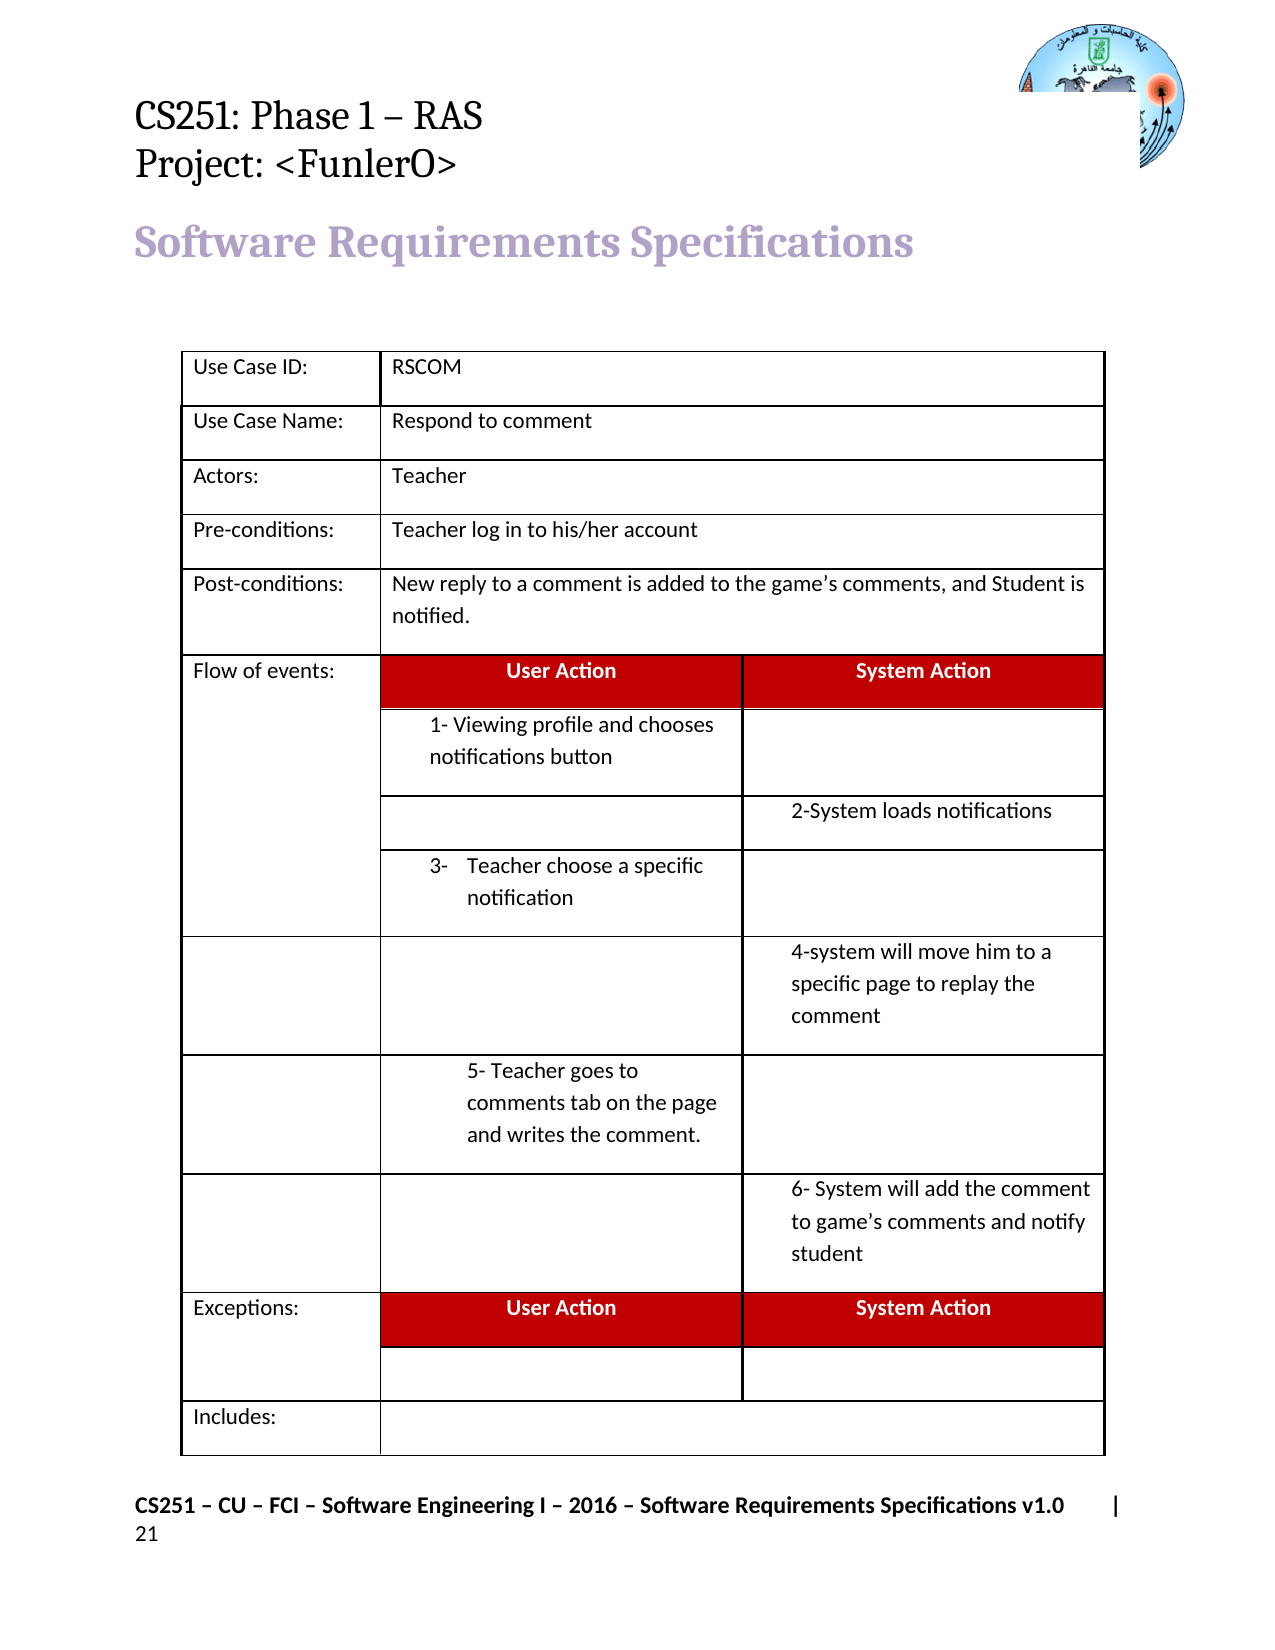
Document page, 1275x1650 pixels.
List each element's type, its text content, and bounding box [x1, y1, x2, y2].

table_cell [183, 937, 380, 1054]
table_cell Use Case Name: [183, 407, 380, 459]
table_cell 5- Teacher goes to comments tab on the page and writes the comment. [381, 1056, 741, 1173]
table_cell 6- System will add the comment to game’s comments and notify student [744, 1175, 1103, 1292]
table_cell [744, 1348, 1103, 1400]
table_cell 2-System loads notifications [744, 797, 1103, 849]
table_cell Teacher log in to his/her account [381, 515, 1103, 568]
table_cell User Action [381, 656, 741, 708]
table_cell [744, 851, 1103, 936]
table_cell [381, 1402, 1103, 1454]
table_cell [381, 1175, 741, 1292]
table_cell 4-system will move him to a specific page to replay the comment [744, 937, 1103, 1054]
table_cell Respond to comment [381, 407, 1103, 459]
table_cell Post-conditions: [183, 570, 380, 654]
table_cell [381, 797, 741, 849]
table_header Use Case ID: [183, 352, 379, 405]
table_cell Includes: [183, 1402, 380, 1454]
table_cell [381, 937, 741, 1054]
table_cell Teacher [381, 461, 1103, 513]
table_cell 1- Viewing profile and chooses notifications button [381, 710, 741, 795]
table_cell Teacher choose a specific notification [381, 851, 741, 936]
table_cell Actors: [183, 461, 380, 513]
table_cell Exceptions: [183, 1293, 380, 1400]
table_cell [381, 1348, 741, 1400]
table_cell [183, 1175, 380, 1292]
table_cell Flow of events: [183, 656, 380, 936]
table_cell System Action [744, 1293, 1103, 1346]
picture [1018, 24, 1186, 180]
table_cell [183, 1056, 380, 1173]
table_cell User Action [381, 1293, 741, 1346]
table_cell Pre-conditions: [183, 515, 380, 568]
table_cell [744, 710, 1103, 795]
table_cell New reply to a comment is added to the game’s comments, and Student is notified. [381, 570, 1103, 654]
table_cell [744, 1056, 1103, 1173]
table_header RSCOM [382, 352, 1103, 405]
table_cell System Action [744, 656, 1103, 708]
